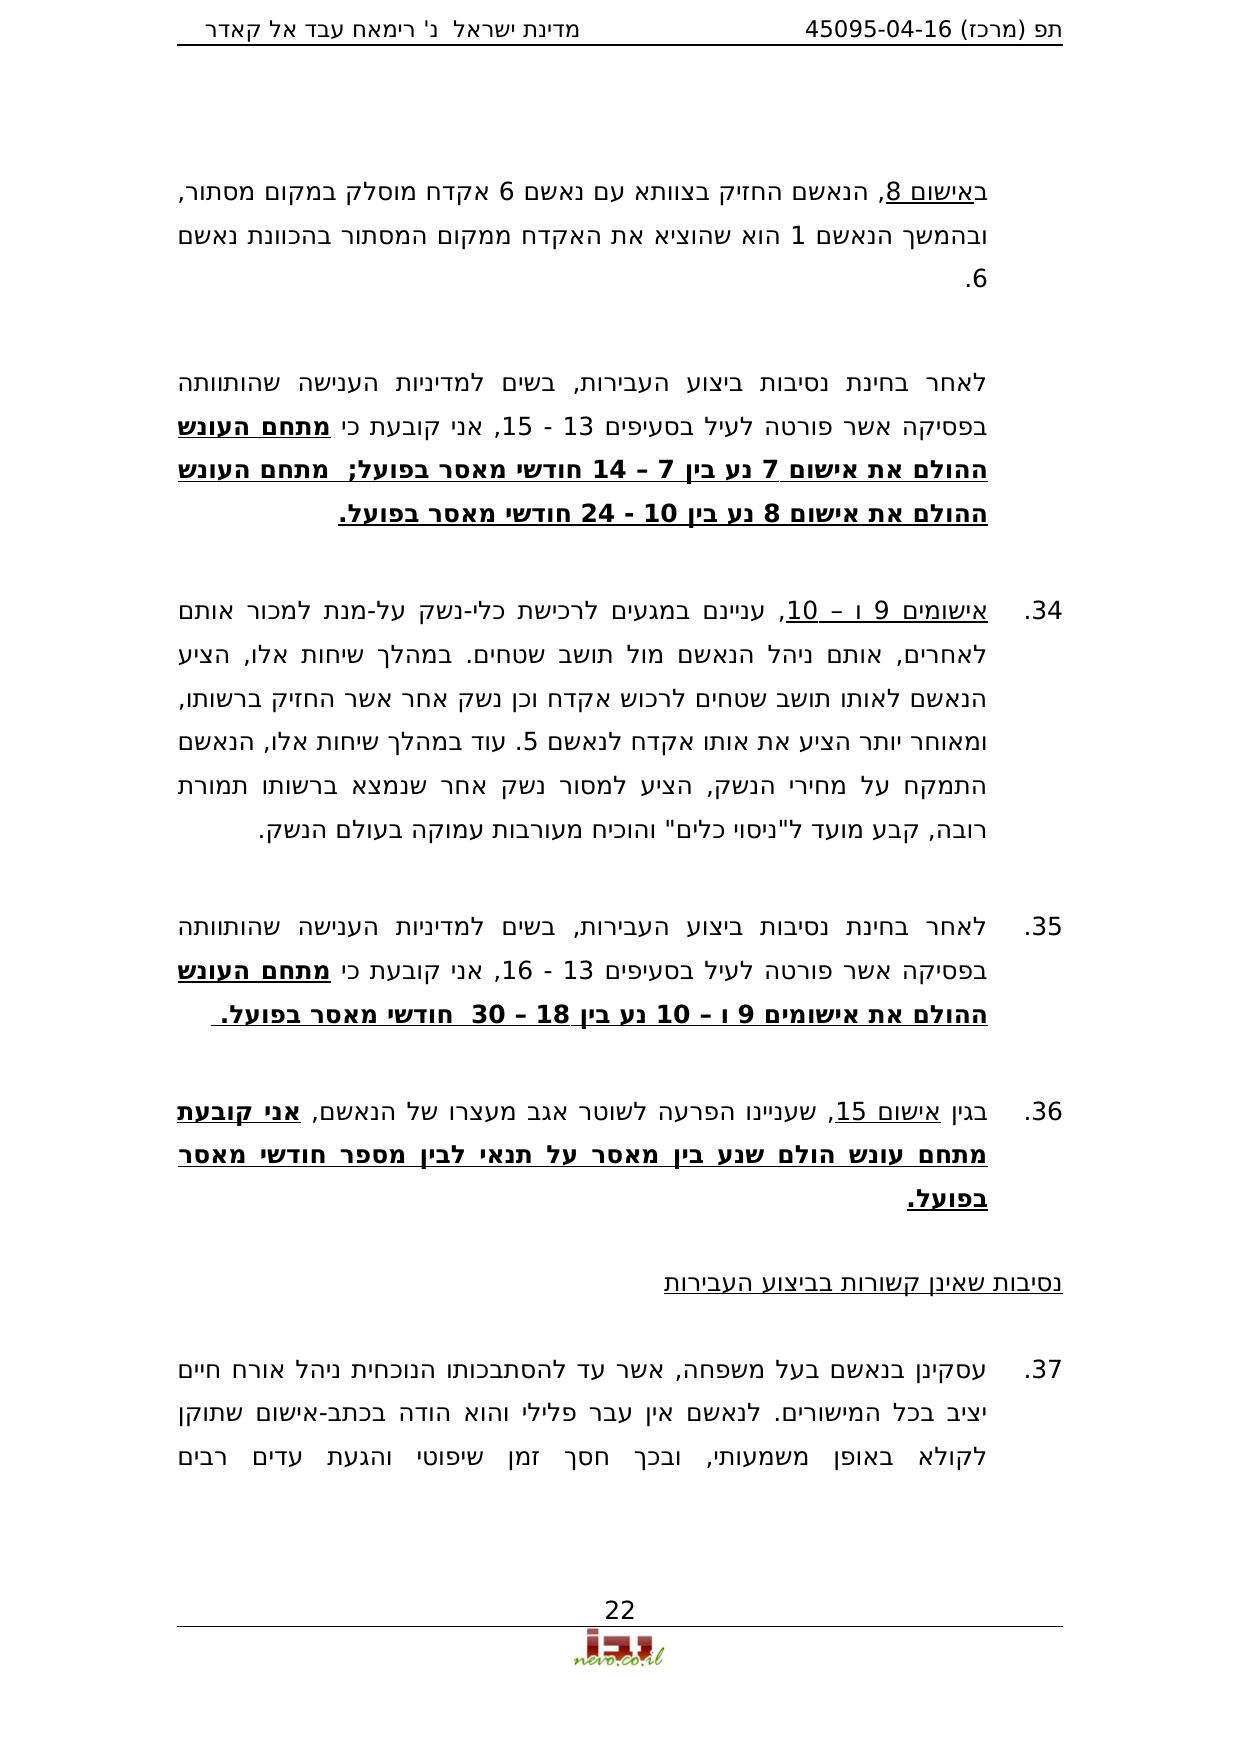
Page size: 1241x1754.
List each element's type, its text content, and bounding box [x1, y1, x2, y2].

text לאחר בחינת נסיבות ביצוע העבירות, בשים למדיניות הענישה שהותוותה בפסיקה אשר פורטה לעיל בסעיפים 13 - 15, אני קובעת כי מתחם העונש ההולם את אישום 7 נע בין 7 – 14 חודשי מאסר בפועל; מתחם העונש ההולם את אישום 8 נע בין 10 - 24 חודשי מאסר בפועל. [177, 482, 988, 528]
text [177, 1355, 1063, 1471]
text באישום 8, הנאשם החזיק בצוותא עם נאשם 6 אקדח מוסלק במקום מסתור, ובהמשך הנאשם 1 הוא שהוציא את האקדח ממקום המסתור בהכוונת נאשם 6. [177, 177, 1063, 294]
text 34. אישומים 9 ו – 10, עניינם במגעים לרכישת כלי-נשק על-מנת למכור אותם לאחרים, אותם ניהל הנאשם מול תושב שטחים. במהלך שיחות אלו, הציע הנאשם לאותו תושב שטחים לרכוש אקדח וכן נשק אחר אשר החזיק ברשותו, ומאוחר יותר הציע את אותו אקדח לנאשם 5. עוד במהלך שיחות אלו, הנאשם התמקח על מחירי הנשק, הציע למסור נשק אחר שנמצא ברשותו תמורת רובה, קבע מועד ל"ניסוי כלים" והוכיח מעורבות עמוקה בעולם הנשק. [177, 596, 1063, 844]
text נסיבות שאינן קשורות בביצוע העבירות [177, 1268, 1063, 1297]
text לאחר בחינת נסיבות ביצוע העבירות, בשים למדיניות הענישה שהותוותה בפסיקה אשר פורטה לעיל בסעיפים 13 - 15, אני קובעת כי מתחם העונש ההולם את אישום 7 נע בין 7 – 14 חודשי מאסר בפועל; מתחם העונש ההולם את אישום 8 נע בין 10 - 24 חודשי מאסר בפועל. [177, 368, 988, 481]
text 36. בגין אישום 15, שעניינו הפרעה לשוטר אגב מעצרו של הנאשם, אני קובעת מתחם עונש הולם שנע בין מאסר על תנאי לבין מספר חודשי מאסר בפועל. [177, 1097, 1063, 1214]
text 35. לאחר בחינת נסיבות ביצוע העבירות, בשים למדיניות הענישה שהותוותה בפסיקה אשר פורטה לעיל בסעיפים 13 - 16, אני קובעת כי מתחם העונש ההולם את אישומים 9 ו – 10 נע בין 18 – 30 חודשי מאסר בפועל. [177, 912, 1063, 1029]
picture [574, 1628, 666, 1667]
